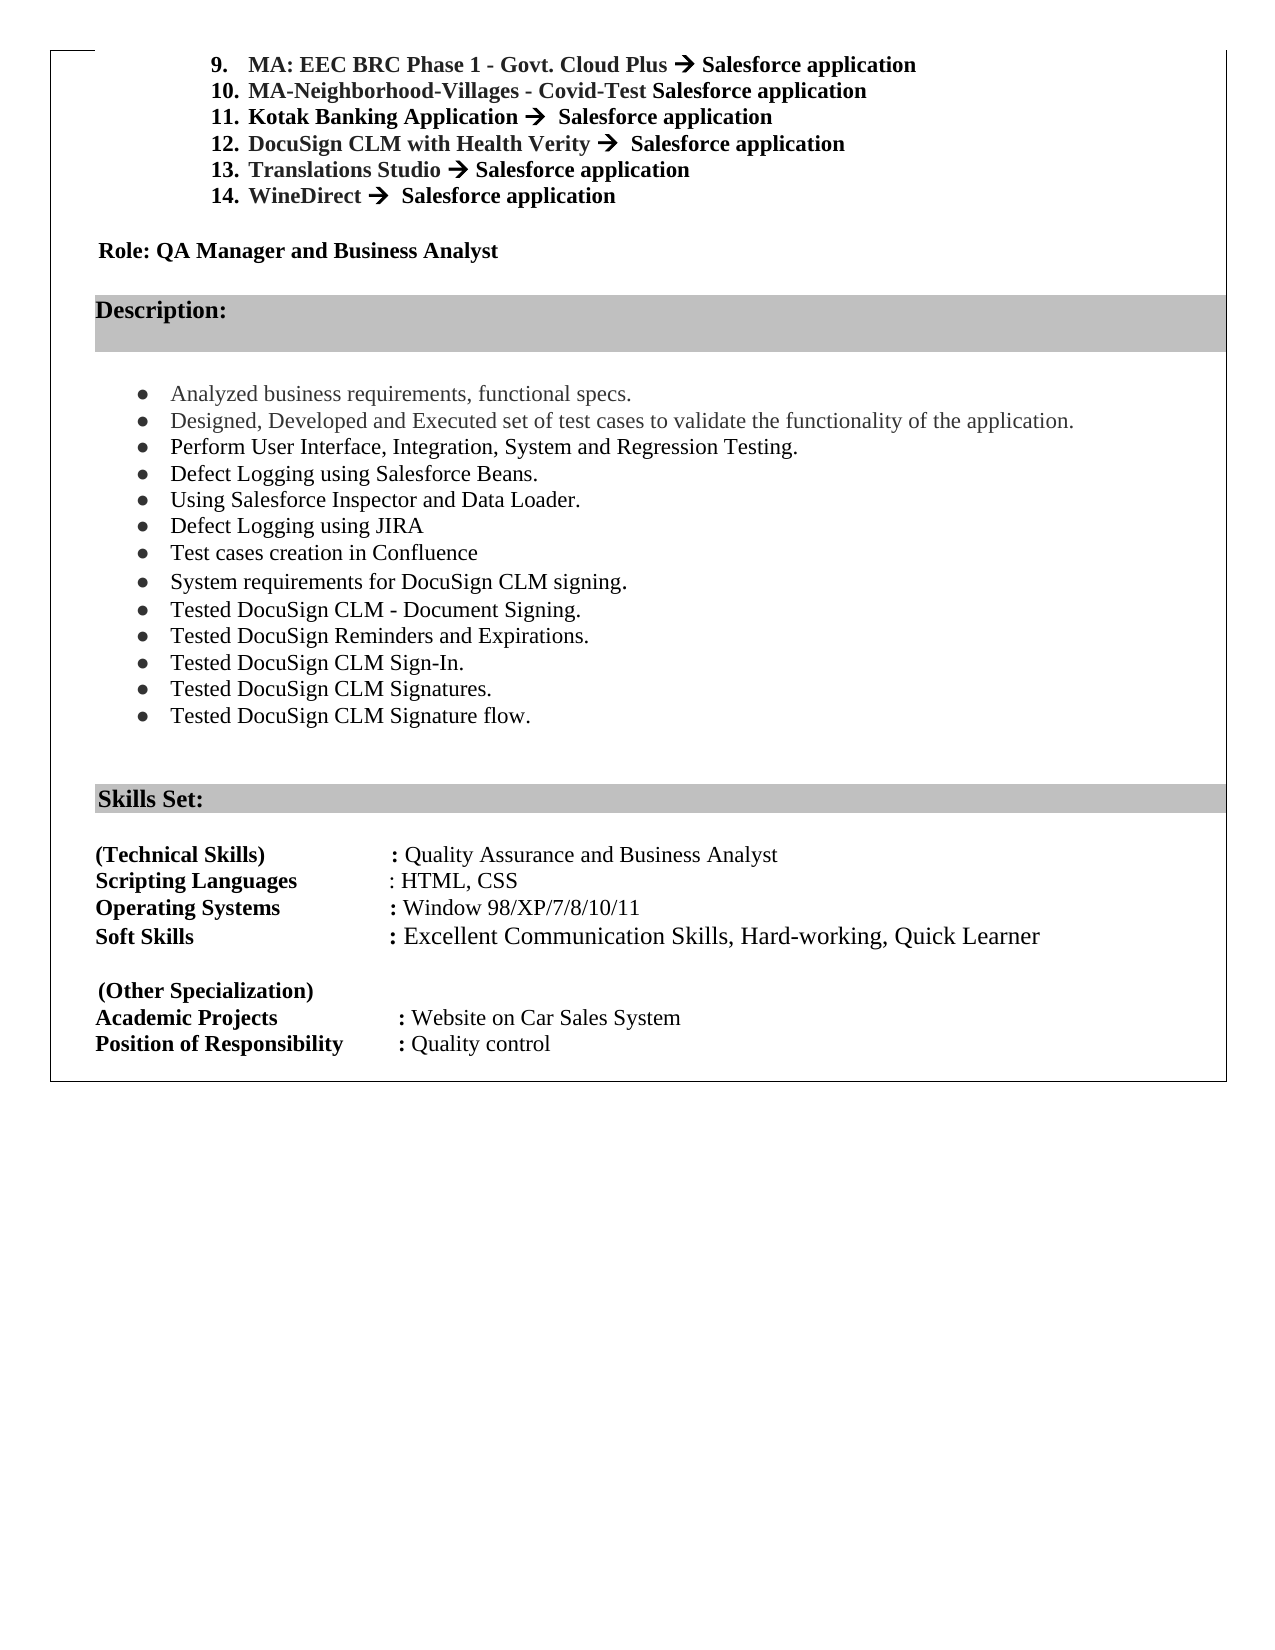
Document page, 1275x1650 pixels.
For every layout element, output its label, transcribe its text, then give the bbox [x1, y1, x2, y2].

table_cell Analyzed business requirements, functional specs. Designed, Developed and Executed set of test cases to validate the functionality of the application. Perform User Interface, Integration, System and Regression Testing. Defect Logging using Salesforce Beans. Using Salesforce Inspector and Data Loader. Defect Logging using JIRA Test cases creation in Confluence System requirements for DocuSign CLM signing﻿. Tested DocuSign CLM - Document Signing. Tested DocuSign Reminders and Expirations. Tested DocuSign CLM Sign-In. Tested DocuSign CLM Signatures. Tested DocuSign CLM Signature flow. [95, 352, 1226, 784]
table_cell MA: EEC BRC Phase 1 - Govt. Cloud Plus Salesforce application MA-Neighborhood-Villages - Covid-Test Salesforce application Kotak Banking Application Salesforce application DocuSign CLM with Health Verity Salesforce application Translations Studio Salesforce application WineDirect Salesforce application Role: QA Manager and Business Analyst [95, 50, 1226, 294]
table_cell [51, 51, 95, 1081]
table_cell Description: [95, 295, 1226, 352]
table_cell (Technical Skills) : Quality Assurance and Business Analyst Scripting Languages : HTML, CSS Operating Systems : Window 98/XP/7/8/10/11 Soft Skills : Excellent Communication Skills, Hard-working, Quick Learner (Other Specialization) Academic Projects : Website on Car Sales System Position of Responsibility : Quality control [95, 813, 1226, 1081]
table_cell Skills Set: [95, 784, 1226, 813]
